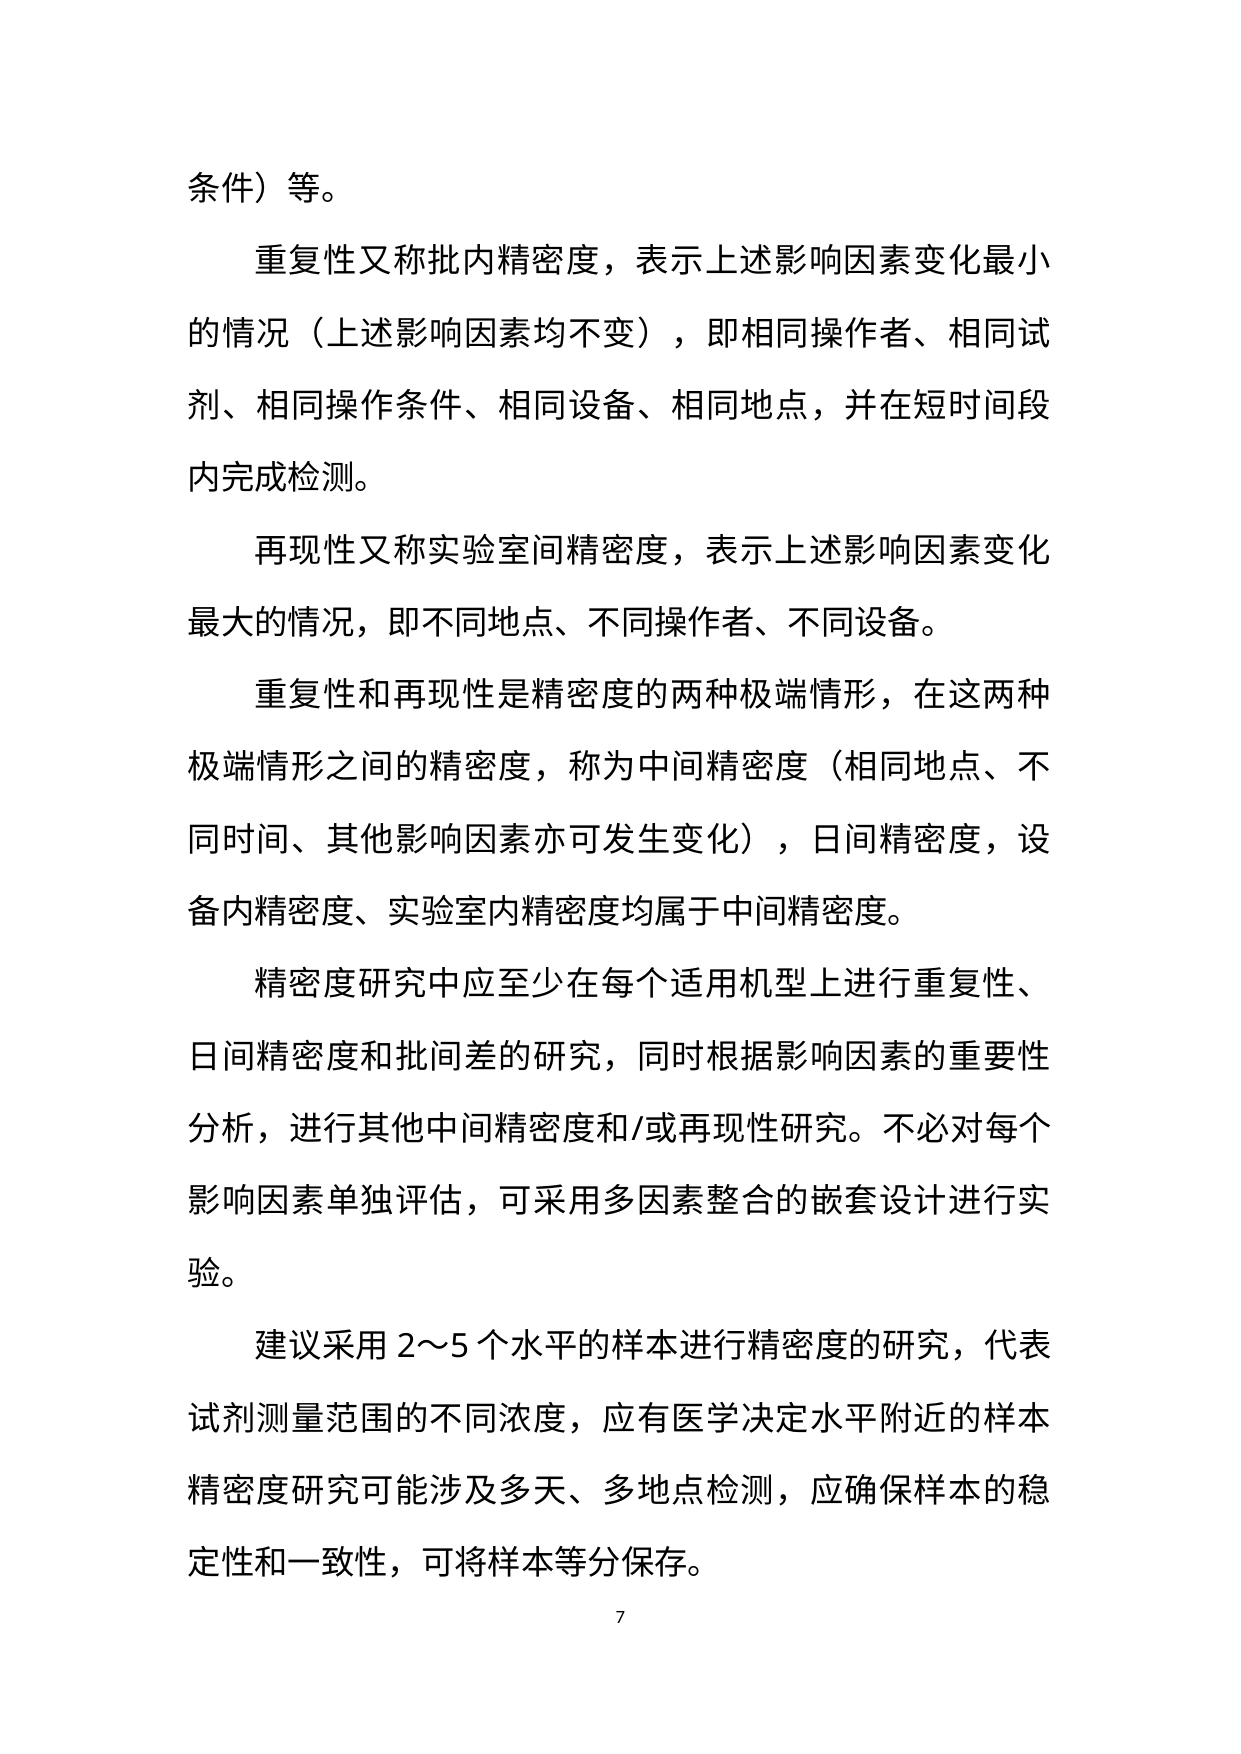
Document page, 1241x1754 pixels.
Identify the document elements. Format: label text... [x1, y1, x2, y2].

text 精密度研究中应至少在每个适用机型上进行重复性、日间精密度和批间差的研究，同时根据影响因素的重要性分析，进行其他中间精密度和/或再现性研究。不必对每个影响因素单独评估，可采用多因素整合的嵌套设计进行实验。 [187, 957, 1053, 1295]
text 重复性和再现性是精密度的两种极端情形，在这两种极端情形之间的精密度，称为中间精密度（相同地点、不同时间、其他影响因素亦可发生变化），日间精密度，设备内精密度、实验室内精密度均属于中间精密度。 [187, 668, 1053, 933]
text 再现性又称实验室间精密度，表示上述影响因素变化最大的情况，即不同地点、不同操作者、不同设备。 [187, 523, 1053, 644]
text 重复性又称批内精密度，表示上述影响因素变化最小的情况（上述影响因素均不变），即相同操作者、相同试剂、相同操作条件、相同设备、相同地点，并在短时间段内完成检测。 [187, 234, 1053, 499]
text 建议采用2～5个水平的样本进行精密度的研究，代表试剂测量范围的不同浓度，应有医学决定水平附近的样本。精密度研究可能涉及多天、多地点检测，应确保样本的稳定性和一致性，可将样本等分保存。 [187, 1319, 1053, 1584]
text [187, 162, 1053, 210]
